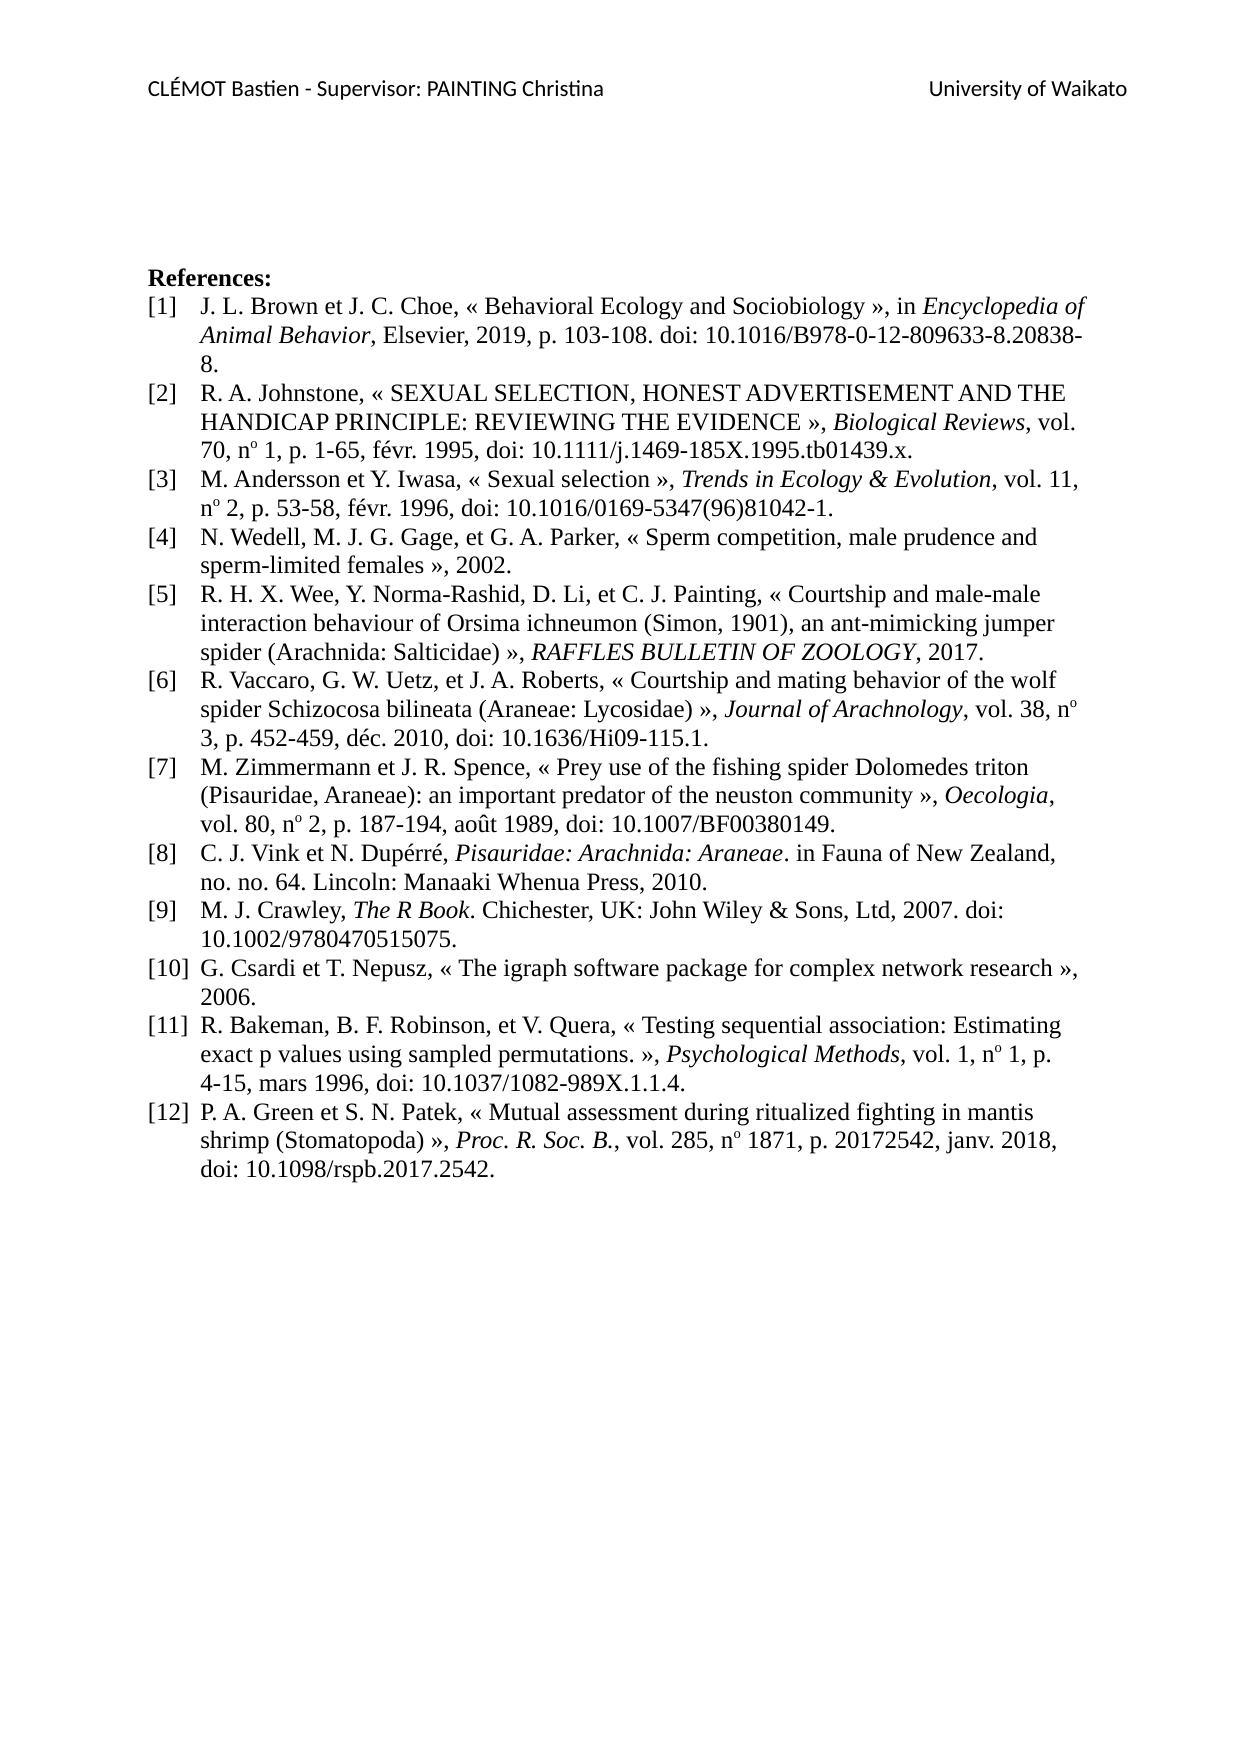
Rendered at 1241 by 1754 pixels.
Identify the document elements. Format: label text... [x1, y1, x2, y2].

text [5] R. H. X. Wee, Y. Norma-Rashid, D. Li, et C. J. Painting, « Courtship and male-male interaction behaviour of Orsima ichneumon (Simon, 1901), an ant-mimicking jumper spider (Arachnida: Salticidae) », RAFFLES BULLETIN OF ZOOLOGY, 2017. [148, 579, 1093, 665]
text [10] G. Csardi et T. Nepusz, « The igraph software package for complex network research », 2006. [148, 953, 1093, 1010]
text References: [148, 263, 1093, 291]
text [1] J. L. Brown et J. C. Choe, « Behavioral Ecology and Sociobiology », in Encyclopedia of Animal Behavior, Elsevier, 2019, p. 103‑108. doi: 10.1016/B978-0-12-809633-8.20838-8. [148, 291, 1093, 378]
text [12] P. A. Green et S. N. Patek, « Mutual assessment during ritualized fighting in mantis shrimp (Stomatopoda) », Proc. R. Soc. B., vol. 285, no 1871, p. 20172542, janv. 2018, doi: 10.1098/rspb.2017.2542. [148, 1097, 1093, 1183]
text [9] M. J. Crawley, The R Book. Chichester, UK: John Wiley & Sons, Ltd, 2007. doi: 10.1002/9780470515075. [148, 895, 1093, 953]
text [3] M. Andersson et Y. Iwasa, « Sexual selection », Trends in Ecology & Evolution, vol. 11, no 2, p. 53‑58, févr. 1996, doi: 10.1016/0169-5347(96)81042-1. [148, 464, 1093, 522]
text [6] R. Vaccaro, G. W. Uetz, et J. A. Roberts, « Courtship and mating behavior of the wolf spider Schizocosa bilineata (Araneae: Lycosidae) », Journal of Arachnology, vol. 38, no 3, p. 452‑459, déc. 2010, doi: 10.1636/Hi09-115.1. [148, 665, 1093, 752]
text [2] R. A. Johnstone, « SEXUAL SELECTION, HONEST ADVERTISEMENT AND THE HANDICAP PRINCIPLE: REVIEWING THE EVIDENCE », Biological Reviews, vol. 70, no 1, p. 1‑65, févr. 1995, doi: 10.1111/j.1469-185X.1995.tb01439.x. [148, 378, 1093, 464]
text [8] C. J. Vink et N. Dupérré, Pisauridae: Arachnida: Araneae. in Fauna of New Zealand, no. no. 64. Lincoln: Manaaki Whenua Press, 2010. [148, 838, 1093, 895]
text [7] M. Zimmermann et J. R. Spence, « Prey use of the fishing spider Dolomedes triton (Pisauridae, Araneae): an important predator of the neuston community », Oecologia, vol. 80, no 2, p. 187‑194, août 1989, doi: 10.1007/BF00380149. [148, 752, 1093, 838]
text [4] N. Wedell, M. J. G. Gage, et G. A. Parker, « Sperm competition, male prudence and sperm-limited females », 2002. [148, 522, 1093, 579]
text [11] R. Bakeman, B. F. Robinson, et V. Quera, « Testing sequential association: Estimating exact p values using sampled permutations. », Psychological Methods, vol. 1, no 1, p. 4‑15, mars 1996, doi: 10.1037/1082-989X.1.1.4. [148, 1010, 1093, 1097]
